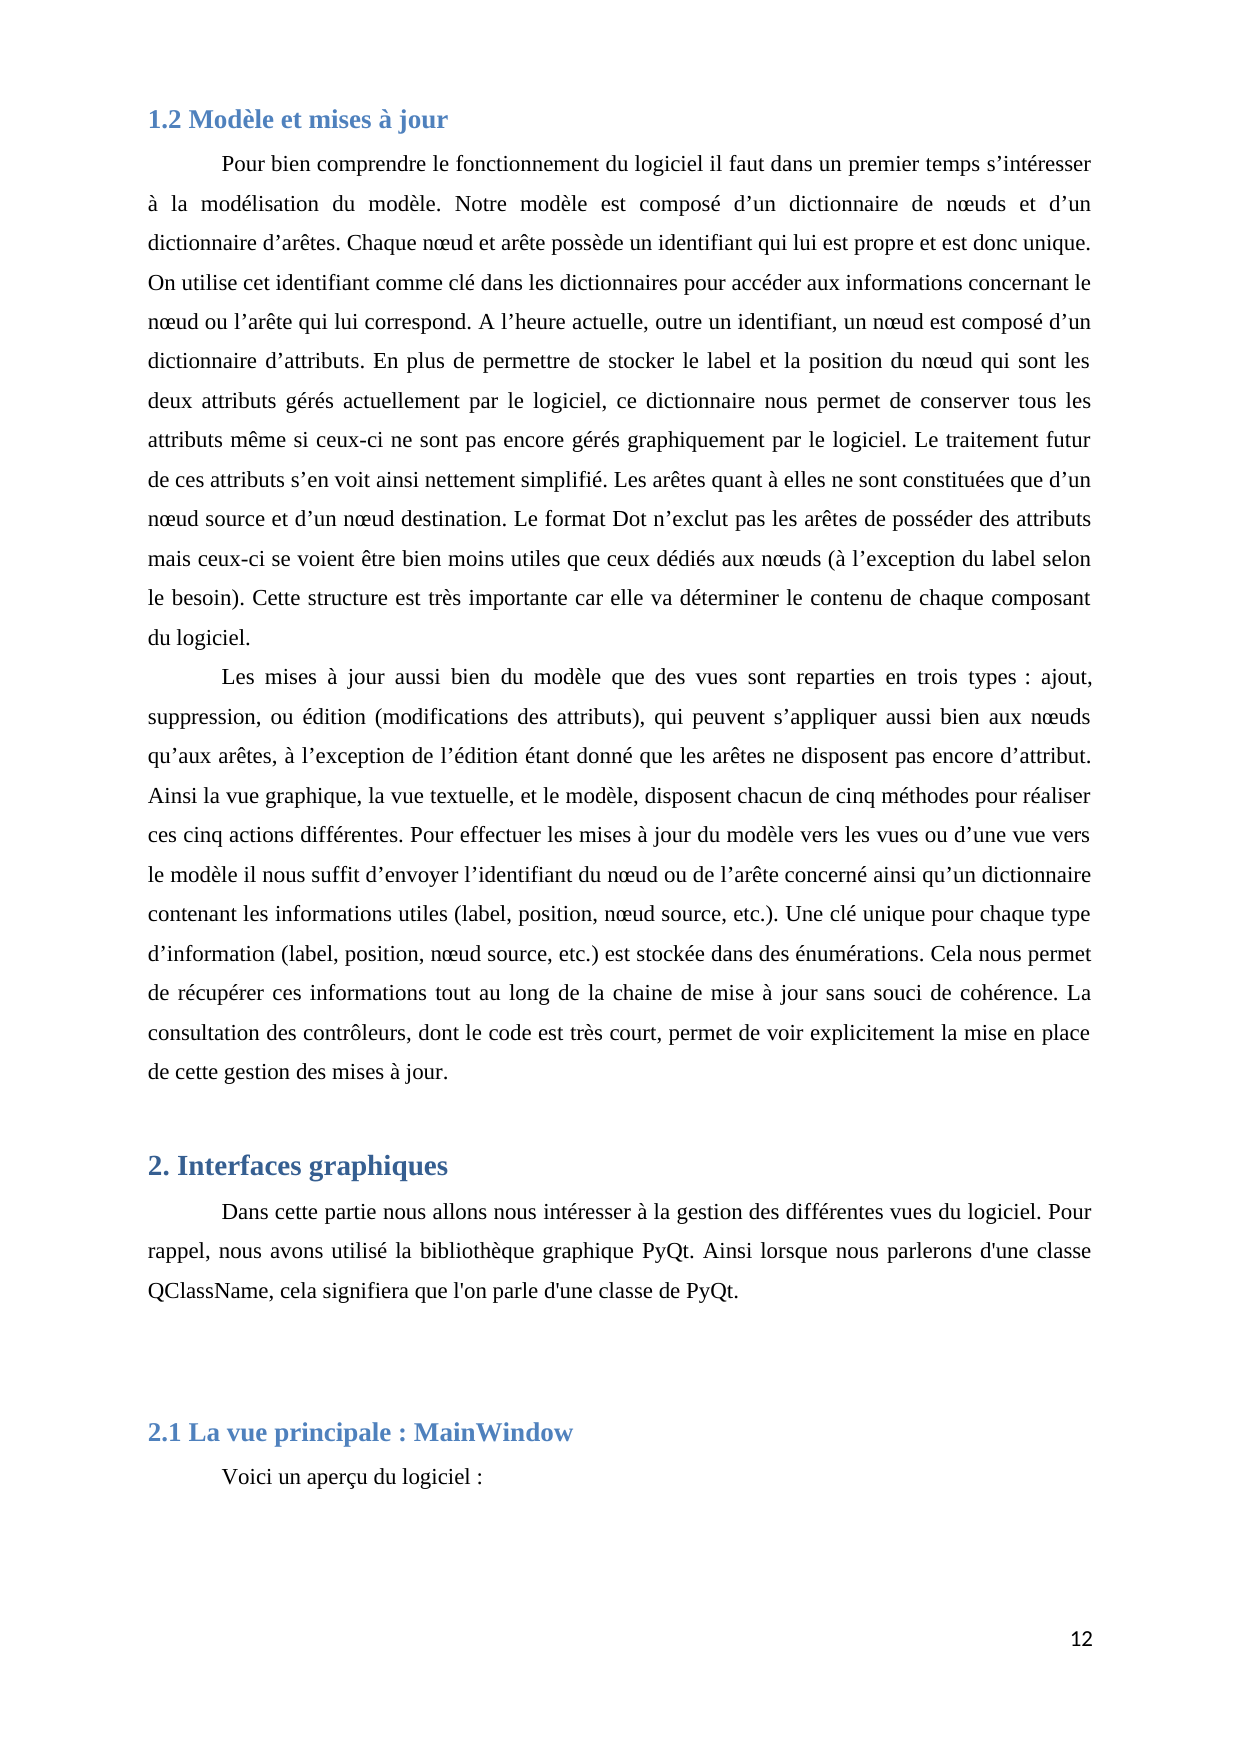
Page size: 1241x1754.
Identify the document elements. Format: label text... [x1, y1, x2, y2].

subtitle 2.1 La vue principale : MainWindow [148, 1416, 1093, 1447]
subtitle 1.2 Modèle et mises à jour [148, 103, 1093, 134]
text Voici un aperçu du logiciel : [148, 1463, 1093, 1489]
subtitle 2. Interfaces graphiques [148, 1148, 1093, 1181]
text Dans cette partie nous allons nous intéresser à la gestion des différentes vues du logiciel. Pour rappel, nous avons utilisé la bibliothèque graphique PyQt. Ainsi lorsque nous parlerons d'une classe QClassName, cela signifiera que l'on parle d'une classe de PyQt. [148, 1198, 1093, 1303]
text Les mises à jour aussi bien du modèle que des vues sont reparties en trois types : ajout, suppression, ou édition (modifications des attributs), qui peuvent s’appliquer aussi bien aux nœuds qu’aux arêtes, à l’exception de l’édition étant donné que les arêtes ne disposent pas encore d’attribut. Ainsi la vue graphique, la vue textuelle, et le modèle, disposent chacun de cinq méthodes pour réaliser ces cinq actions différentes. Pour effectuer les mises à jour du modèle vers les vues ou d’une vue vers le modèle il nous suffit d’envoyer l’identifiant du nœud ou de l’arête concerné ainsi qu’un dictionnaire contenant les informations utiles (label, position, nœud source, etc.). Une clé unique pour chaque type d’information (label, position, nœud source, etc.) est stockée dans des énumérations. Cela nous permet de récupérer ces informations tout au long de la chaine de mise à jour sans souci de cohérence. La consultation des contrôleurs, dont le code est très court, permet de voir explicitement la mise en place de cette gestion des mises à jour. [148, 663, 1093, 1084]
text Pour bien comprendre le fonctionnement du logiciel il faut dans un premier temps s’intéresser à la modélisation du modèle. Notre modèle est composé d’un dictionnaire de nœuds et d’un dictionnaire d’arêtes. Chaque nœud et arête possède un identifiant qui lui est propre et est donc unique. On utilise cet identifiant comme clé dans les dictionnaires pour accéder aux informations concernant le nœud ou l’arête qui lui correspond. A l’heure actuelle, outre un identifiant, un nœud est composé d’un dictionnaire d’attributs. En plus de permettre de stocker le label et la position du nœud qui sont les deux attributs gérés actuellement par le logiciel, ce dictionnaire nous permet de conserver tous les attributs même si ceux-ci ne sont pas encore gérés graphiquement par le logiciel. Le traitement futur de ces attributs s’en voit ainsi nettement simplifié. Les arêtes quant à elles ne sont constituées que d’un nœud source et d’un nœud destination. Le format Dot n’exclut pas les arêtes de posséder des attributs mais ceux-ci se voient être bien moins utiles que ceux dédiés aux nœuds (à l’exception du label selon le besoin). Cette structure est très importante car elle va déterminer le contenu de chaque composant du logiciel. [148, 150, 1093, 650]
